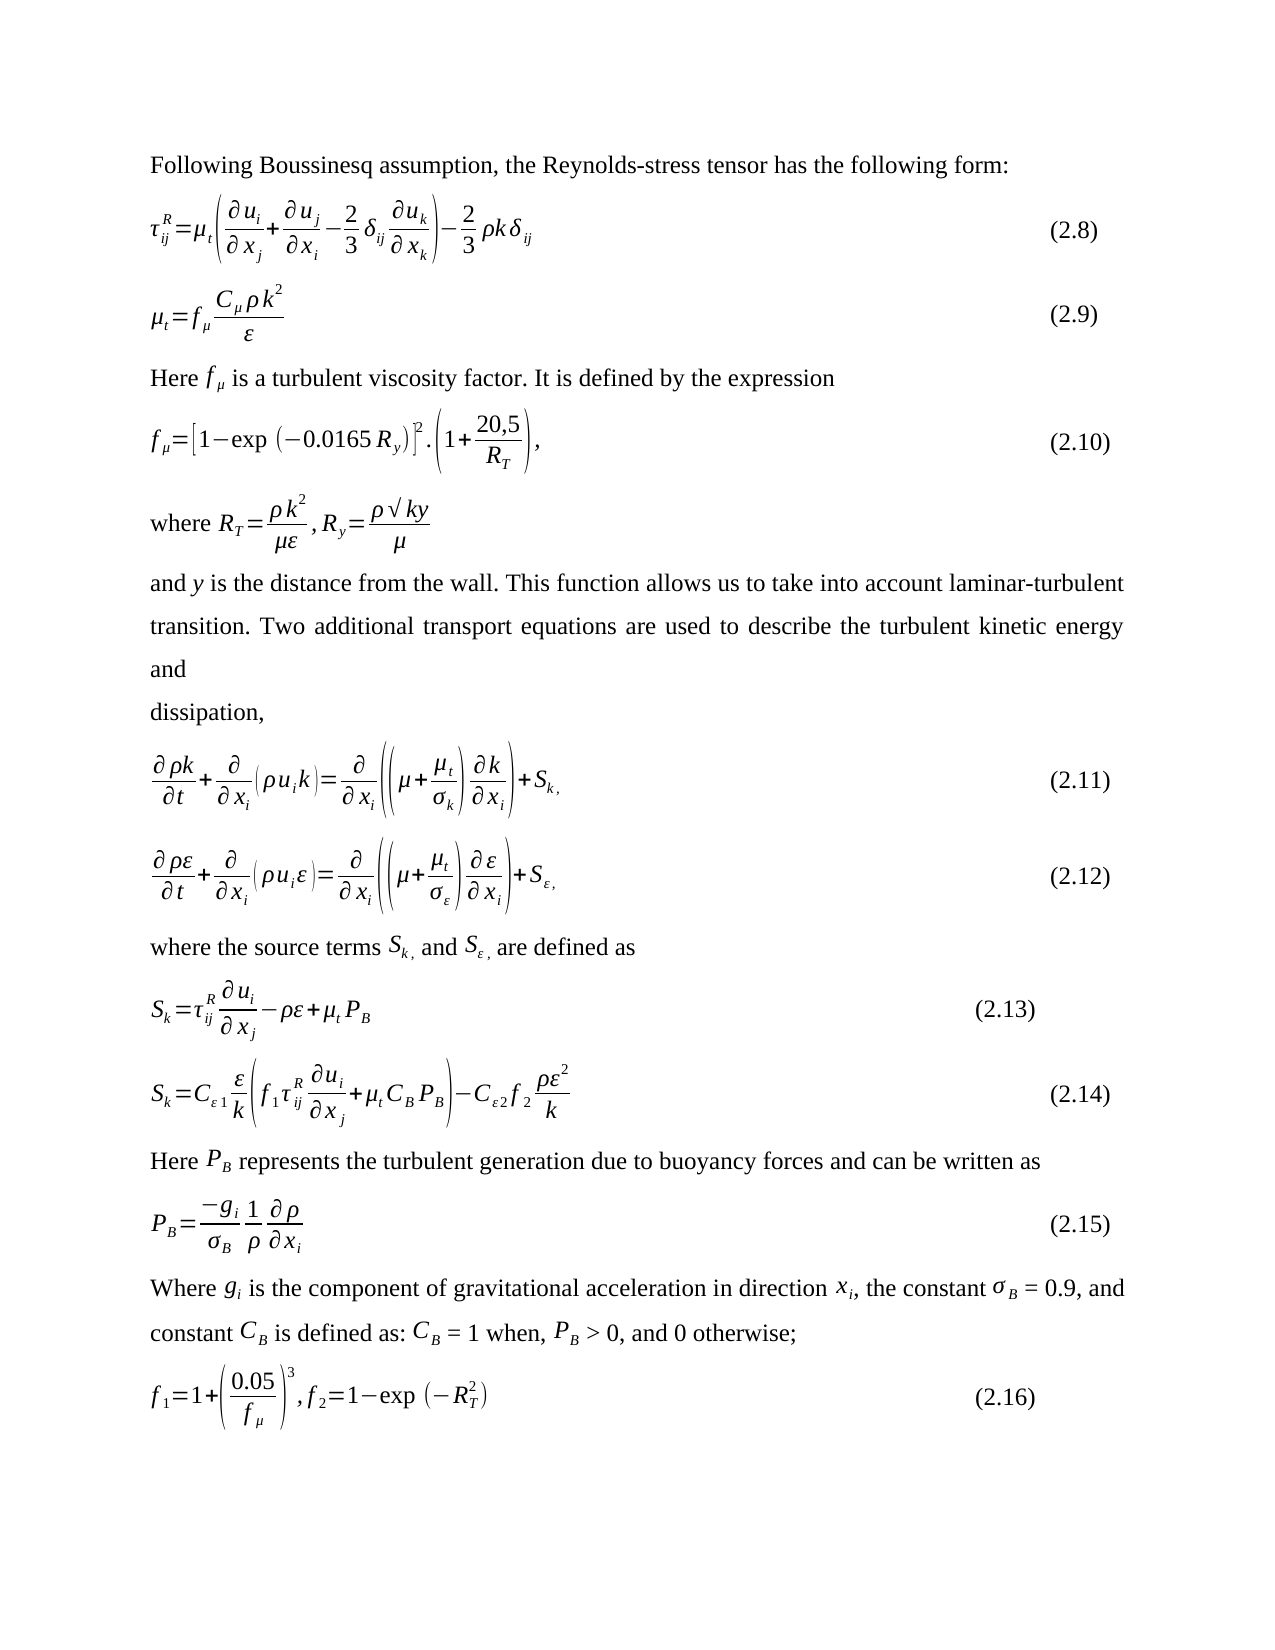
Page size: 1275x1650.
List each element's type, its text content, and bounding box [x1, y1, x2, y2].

text Following Boussinesq assumption, the Reynolds-stress tensor has the following form: [150, 150, 1125, 179]
text (2.14) [150, 1057, 1125, 1131]
text and y is the distance from the wall. This function allows us to take into account laminar-turbulent transition. Two additional transport equations are used to describe the turbulent kinetic energy and [150, 568, 1125, 683]
text where [150, 491, 1125, 553]
text (2.16) [150, 1363, 1125, 1432]
text (2.15) [150, 1191, 1125, 1257]
text (2.8) [150, 193, 1125, 266]
text (2.10) [150, 407, 1125, 476]
text Here represents the turbulent generation due to buoyancy forces and can be written as [150, 1145, 1125, 1176]
text dissipation, [150, 697, 1125, 726]
text where the source terms and are defined as [150, 931, 1125, 962]
text (2.9) [150, 281, 1125, 347]
text Where is the component of gravitational acceleration in direction , the constant = 0.9, and constant is defined as: = 1 when, > 0, and 0 otherwise; [150, 1271, 1125, 1348]
text (2.13) [150, 976, 1125, 1043]
text Here is a turbulent viscosity factor. It is defined by the expression [150, 361, 1125, 393]
text (2.11) [150, 740, 1125, 821]
text (2.12) [150, 835, 1125, 916]
